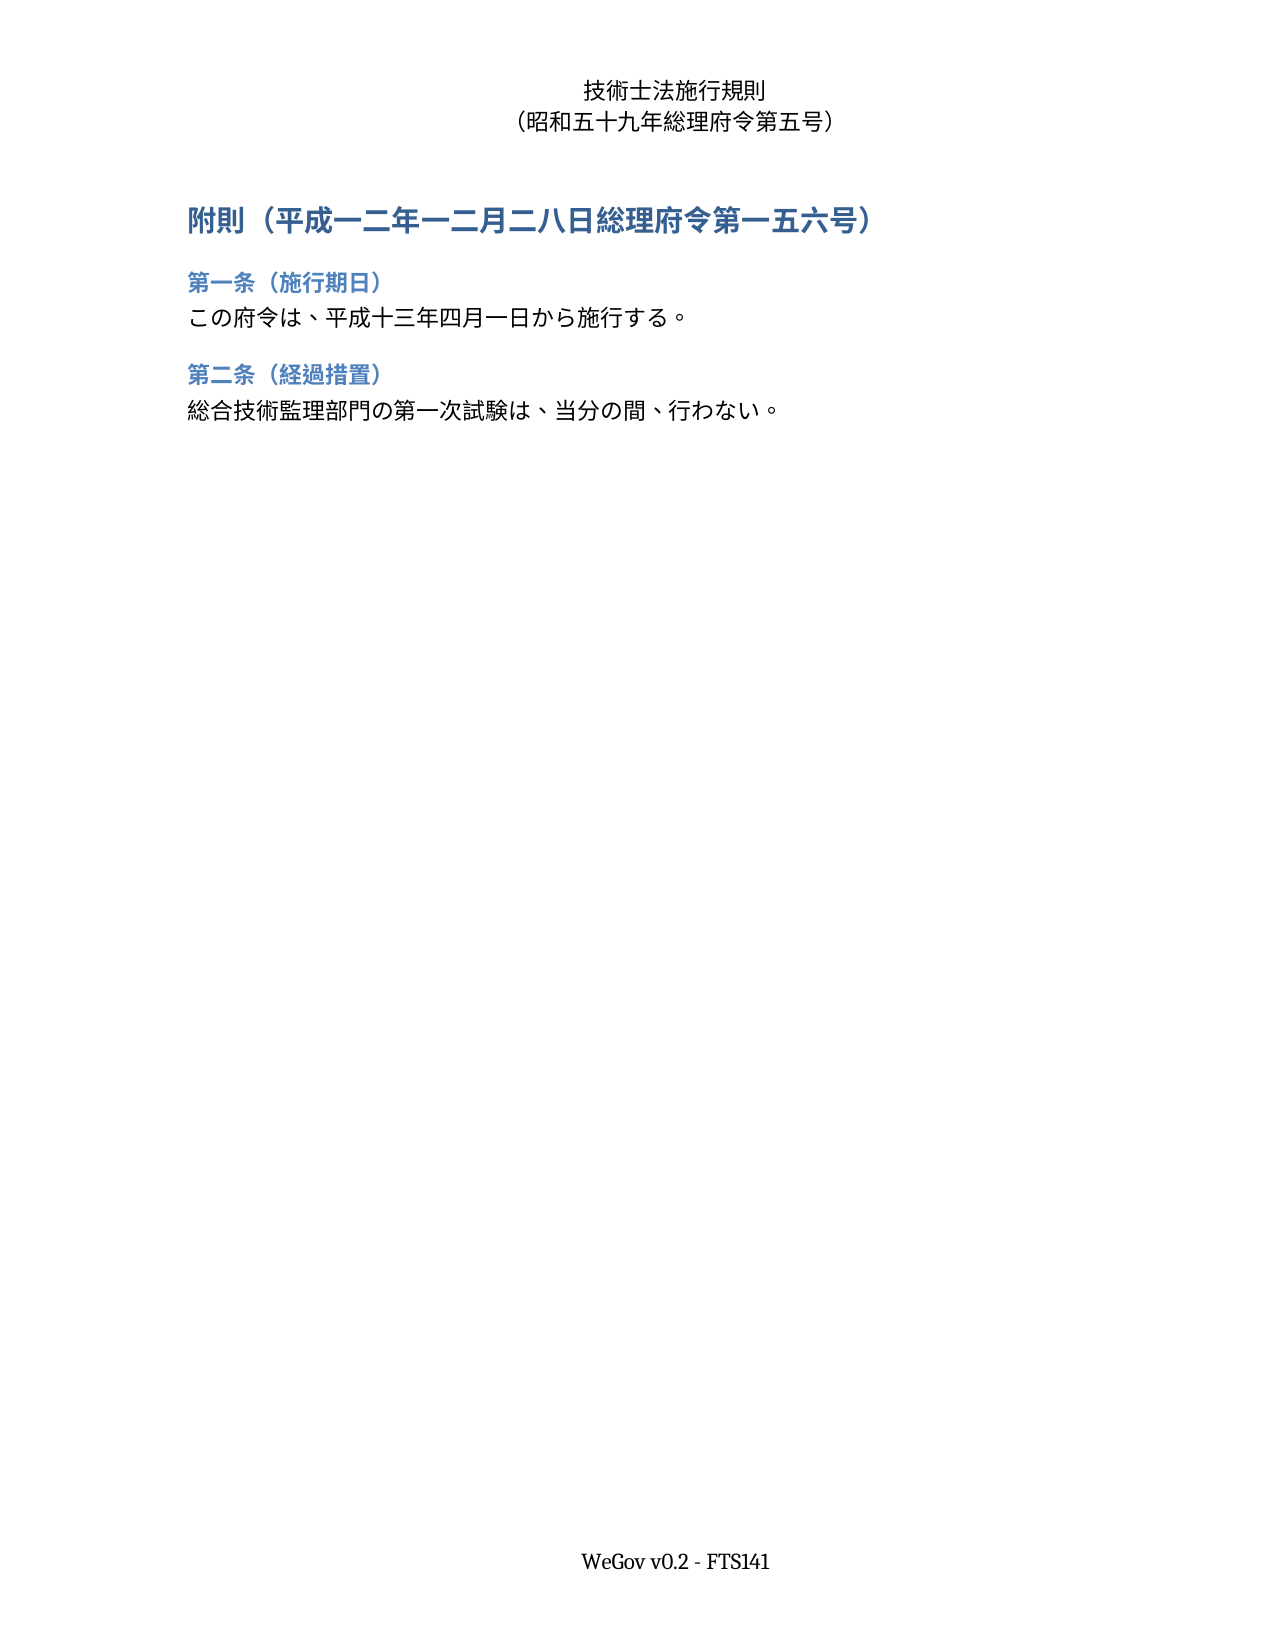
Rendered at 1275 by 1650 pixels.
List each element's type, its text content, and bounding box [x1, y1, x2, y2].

subtitle 第二条（経過措置） [187, 359, 1087, 390]
subtitle 附則（平成一二年一二月二八日総理府令第一五六号） [187, 200, 1087, 240]
text 総合技術監理部門の第一次試験は、当分の間、行わない。 [187, 395, 1087, 426]
subtitle 第一条（施行期日） [187, 266, 1087, 298]
text この府令は、平成十三年四月一日から施行する。 [187, 302, 1087, 334]
